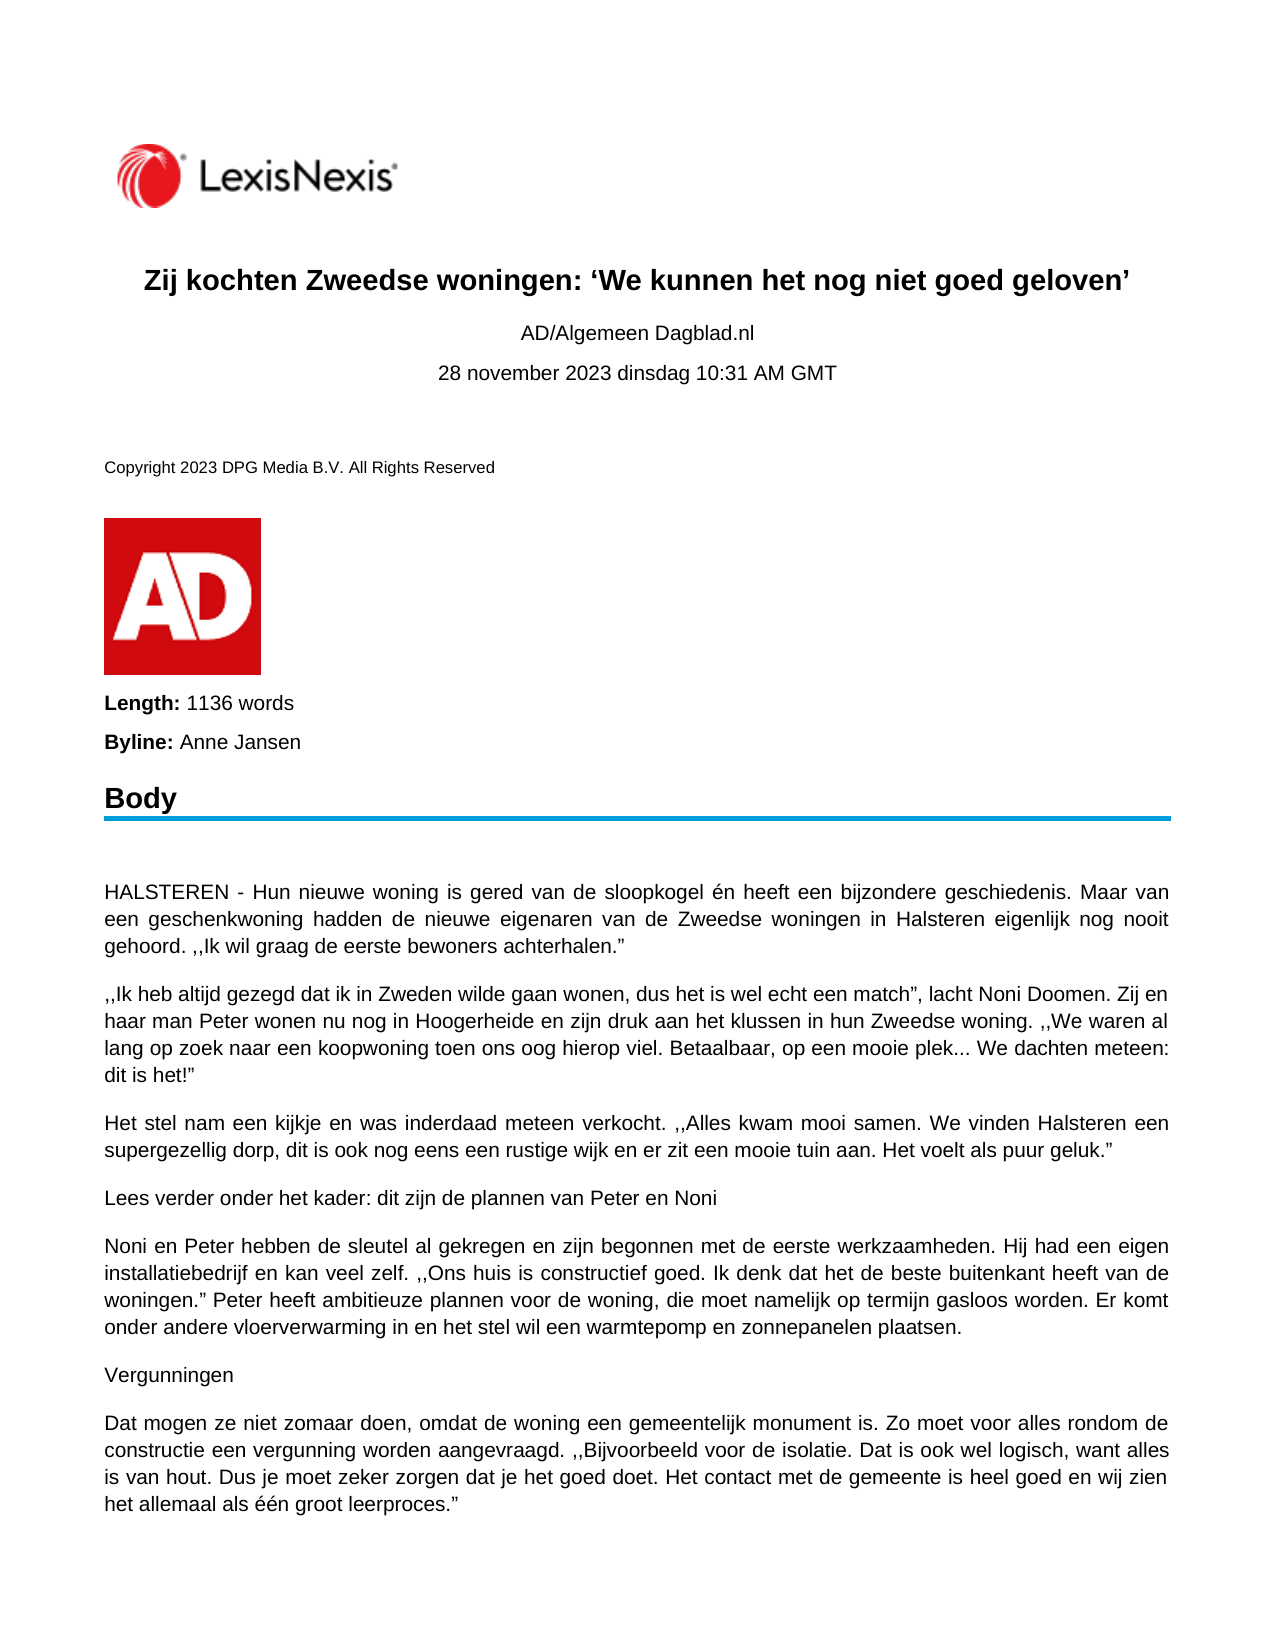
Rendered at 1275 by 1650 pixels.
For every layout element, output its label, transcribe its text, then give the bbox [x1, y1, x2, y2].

text Length: 1136 words [104, 687, 1171, 714]
text Copyright 2023 DPG Media B.V. All Rights Reserved [104, 426, 1171, 477]
text ,,Ik heb altijd gezegd dat ik in Zweden wilde gaan wonen, dus het is wel echt een match”, lacht Noni Doomen. Zij en haar man Peter wonen nu nog in Hoogerheide en zijn druk aan het klussen in hun Zweedse woning. ,,We waren al lang op zoek naar een koopwoning toen ons oog hierop viel. Betaalbaar, op een mooie plek... We dachten meteen: dit is het!” [104, 979, 1171, 1087]
text Byline: Anne Jansen [104, 727, 1171, 754]
text Body [104, 779, 1171, 814]
subtitle Zij kochten Zweedse woningen: ‘We kunnen het nog niet goed geloven’ [104, 261, 1171, 297]
text Dat mogen ze niet zomaar doen, omdat de woning een gemeentelijk monument is. Zo moet voor alles rondom de constructie een vergunning worden aangevraagd. ,,Bijvoorbeeld voor de isolatie. Dat is ook wel logisch, want alles is van hout. Dus je moet zeker zorgen dat je het goed doet. Het contact met de gemeente is heel goed en wij zien het allemaal als één groot leerproces.” [104, 1408, 1171, 1516]
text Noni en Peter hebben de sleutel al gekregen en zijn begonnen met de eerste werkzaamheden. Hij had een eigen installatiebedrijf en kan veel zelf. ,,Ons huis is constructief goed. Ik denk dat het de beste buitenkant heeft van de woningen.” Peter heeft ambitieuze plannen voor de woning, die moet namelijk op termijn gasloos worden. Er komt onder andere vloerverwarming in en het stel wil een warmtepomp en zonnepanelen plaatsen. [104, 1231, 1171, 1339]
picture [104, 518, 261, 675]
text Het stel nam een kijkje en was inderdaad meteen verkocht. ,,Alles kwam mooi samen. We vinden Halsteren een supergezellig dorp, dit is ook nog eens een rustige wijk en er zit een mooie tuin aan. Het voelt als puur geluk.” [104, 1108, 1171, 1162]
text Lees verder onder het kader: dit zijn de plannen van Peter en Noni [104, 1183, 1171, 1210]
text 28 november 2023 dinsdag 10:31 AM GMT [104, 357, 1171, 384]
text Vergunningen [104, 1360, 1171, 1387]
picture [104, 144, 412, 208]
text HALSTEREN - Hun nieuwe woning is gered van de sloopkogel én heeft een bijzondere geschiedenis. Maar van een geschenkwoning hadden de nieuwe eigenaren van de Zweedse woningen in Halsteren eigenlijk nog nooit gehoord. ,,Ik wil graag de eerste bewoners achterhalen.” [104, 877, 1171, 958]
text AD/Algemeen Dagblad.nl [104, 318, 1171, 345]
